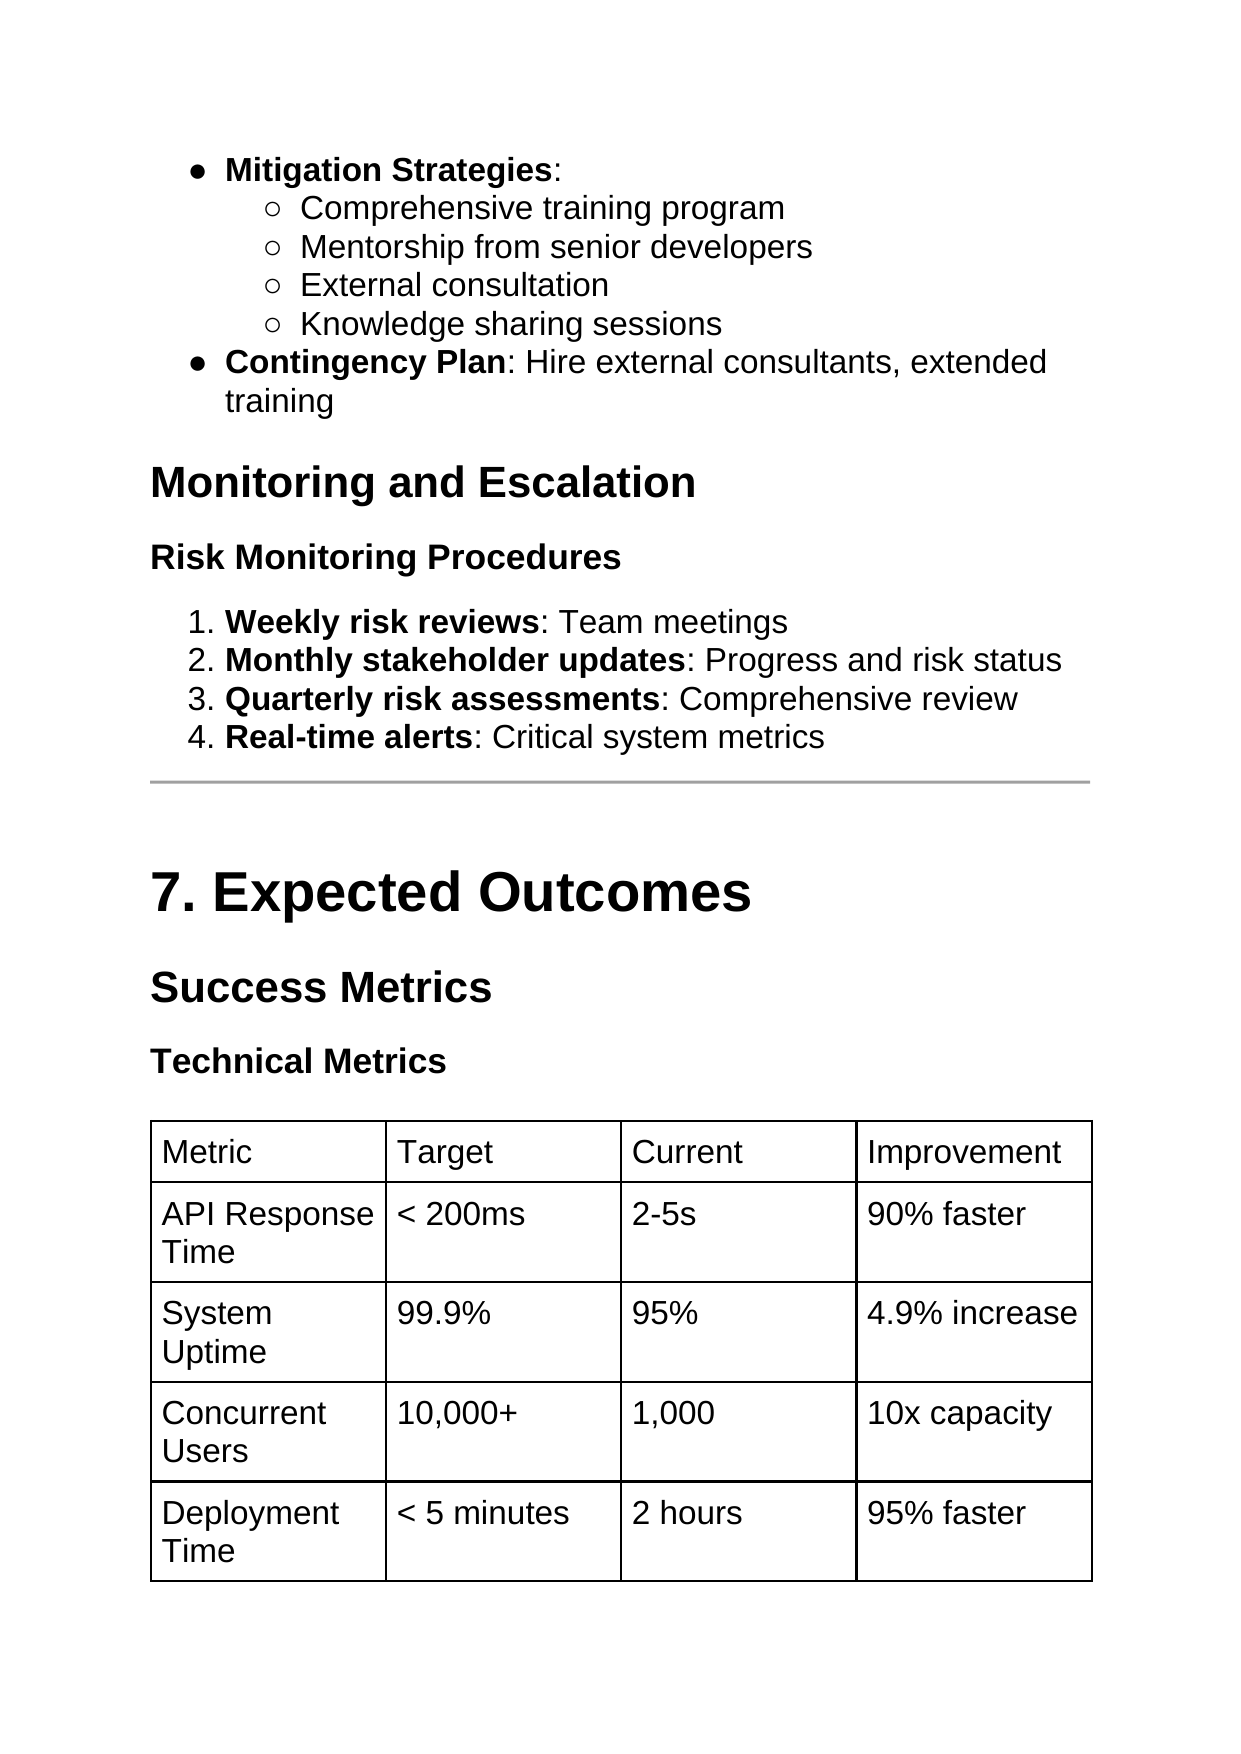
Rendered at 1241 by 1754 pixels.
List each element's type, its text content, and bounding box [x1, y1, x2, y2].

list Mitigation Strategies: [187, 150, 1090, 188]
list Mentorship from senior developers [262, 227, 1090, 265]
subtitle Success Metrics [150, 961, 1090, 1011]
table_cell System Uptime [152, 1283, 385, 1381]
table_header Metric [152, 1122, 385, 1181]
table_cell 90% faster [858, 1183, 1091, 1281]
table_cell 10x capacity [858, 1383, 1091, 1480]
list Real-time alerts: Critical system metrics [187, 717, 1090, 756]
table_cell 2-5s [622, 1183, 855, 1281]
table_cell Deployment Time [152, 1483, 385, 1580]
table_cell API Response Time [152, 1183, 385, 1281]
table_cell 10,000+ [387, 1383, 620, 1480]
list Contingency Plan: Hire external consultants, extended training [187, 342, 1090, 419]
table_cell 95% faster [858, 1483, 1091, 1580]
subtitle Technical Metrics [150, 1040, 1090, 1081]
list Comprehensive training program [262, 188, 1090, 227]
subtitle Risk Monitoring Procedures [150, 536, 1090, 577]
list External consultation [262, 265, 1090, 304]
table_cell 4.9% increase [858, 1283, 1091, 1381]
list Knowledge sharing sessions [262, 304, 1090, 342]
list Quarterly risk assessments: Comprehensive review [187, 679, 1090, 717]
table_cell 95% [622, 1283, 855, 1381]
table_header Current [622, 1122, 855, 1181]
list Monthly stakeholder updates: Progress and risk status [187, 640, 1090, 679]
table_header Target [387, 1122, 620, 1181]
table_header Improvement [858, 1122, 1091, 1181]
subtitle 7. Expected Outcomes [150, 859, 1090, 923]
table_cell < 200ms [387, 1183, 620, 1281]
table_cell 99.9% [387, 1283, 620, 1381]
subtitle Monitoring and Escalation [150, 457, 1090, 507]
list Weekly risk reviews: Team meetings [187, 602, 1090, 640]
table_cell < 5 minutes [387, 1483, 620, 1580]
table_cell 1,000 [622, 1383, 855, 1480]
table_cell Concurrent Users [152, 1383, 385, 1480]
table_cell 2 hours [622, 1483, 855, 1580]
